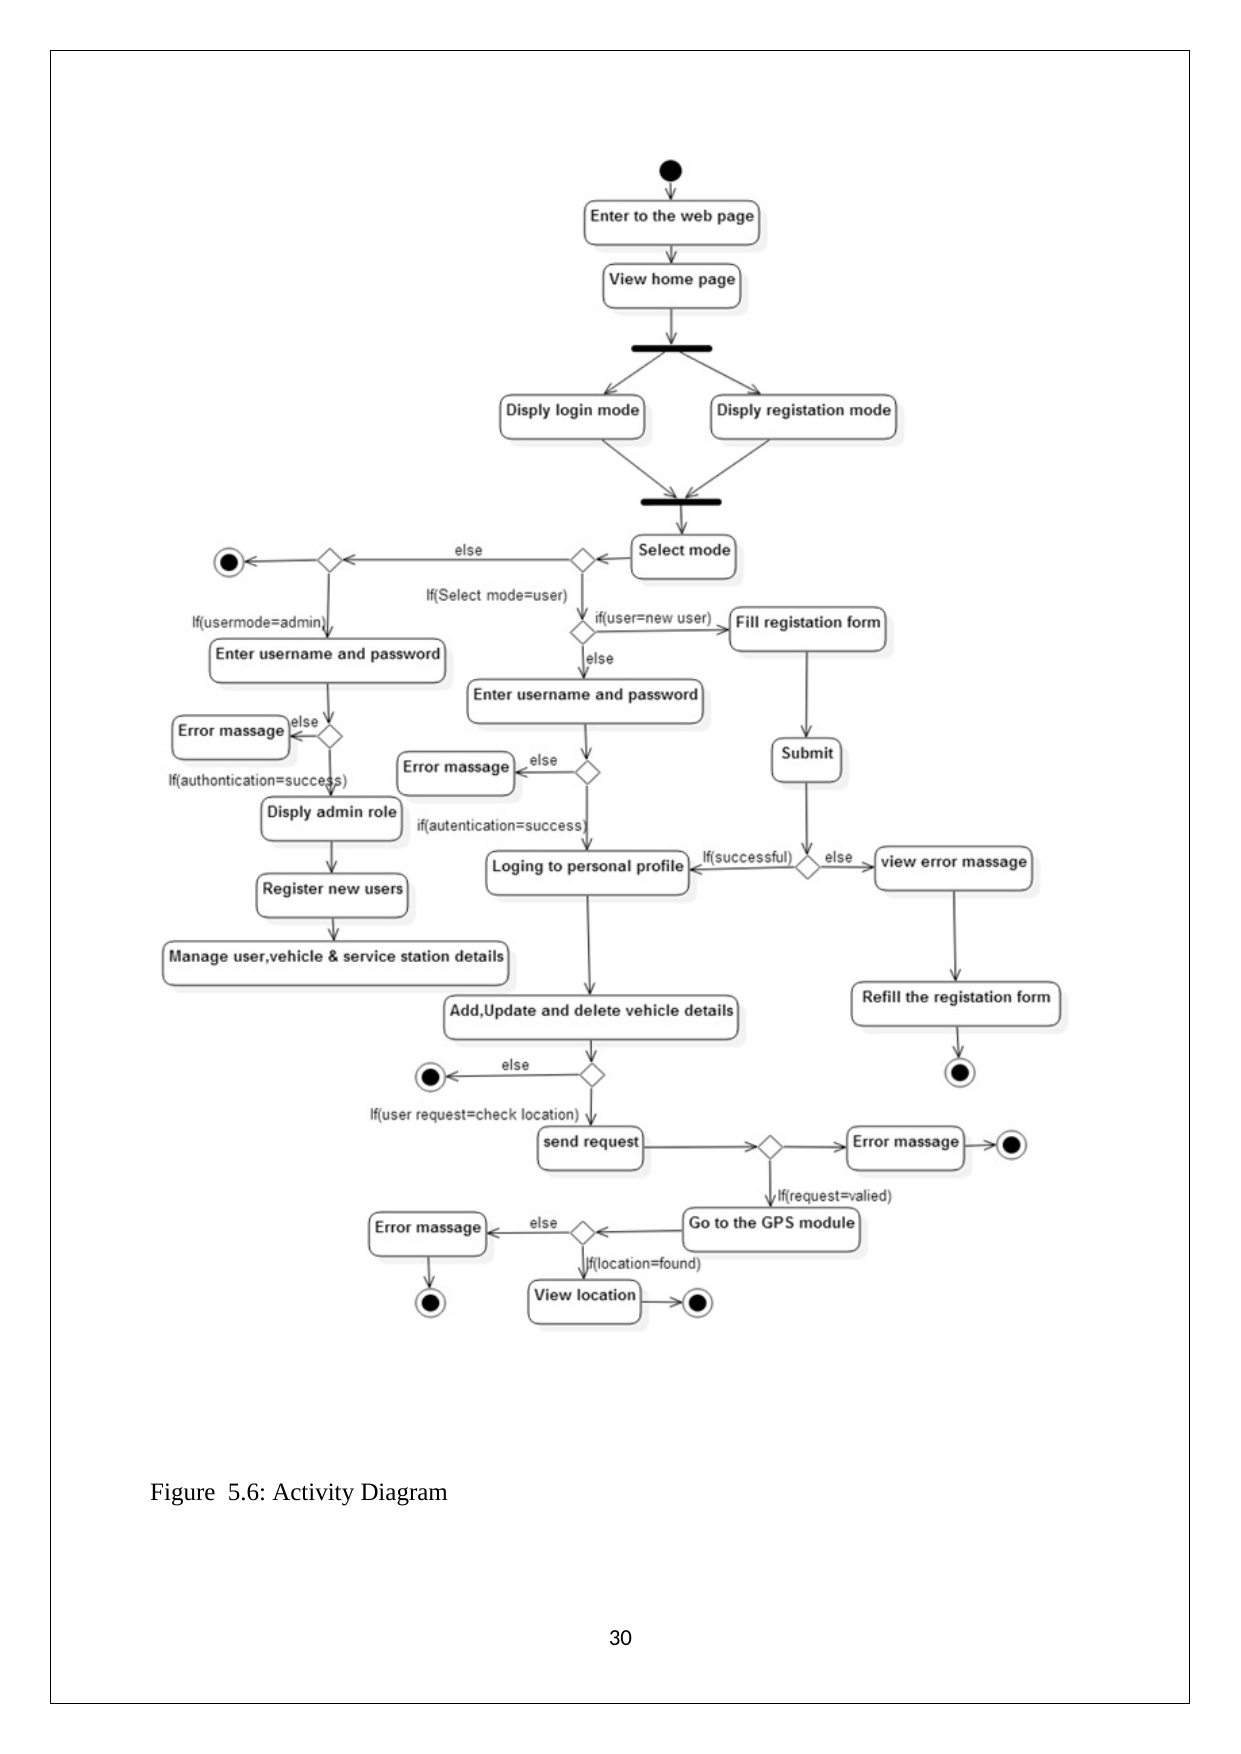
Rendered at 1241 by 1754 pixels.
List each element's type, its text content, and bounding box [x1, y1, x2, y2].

text Figure 5.6: Activity Diagram [150, 1477, 1090, 1506]
picture [150, 150, 1091, 1334]
